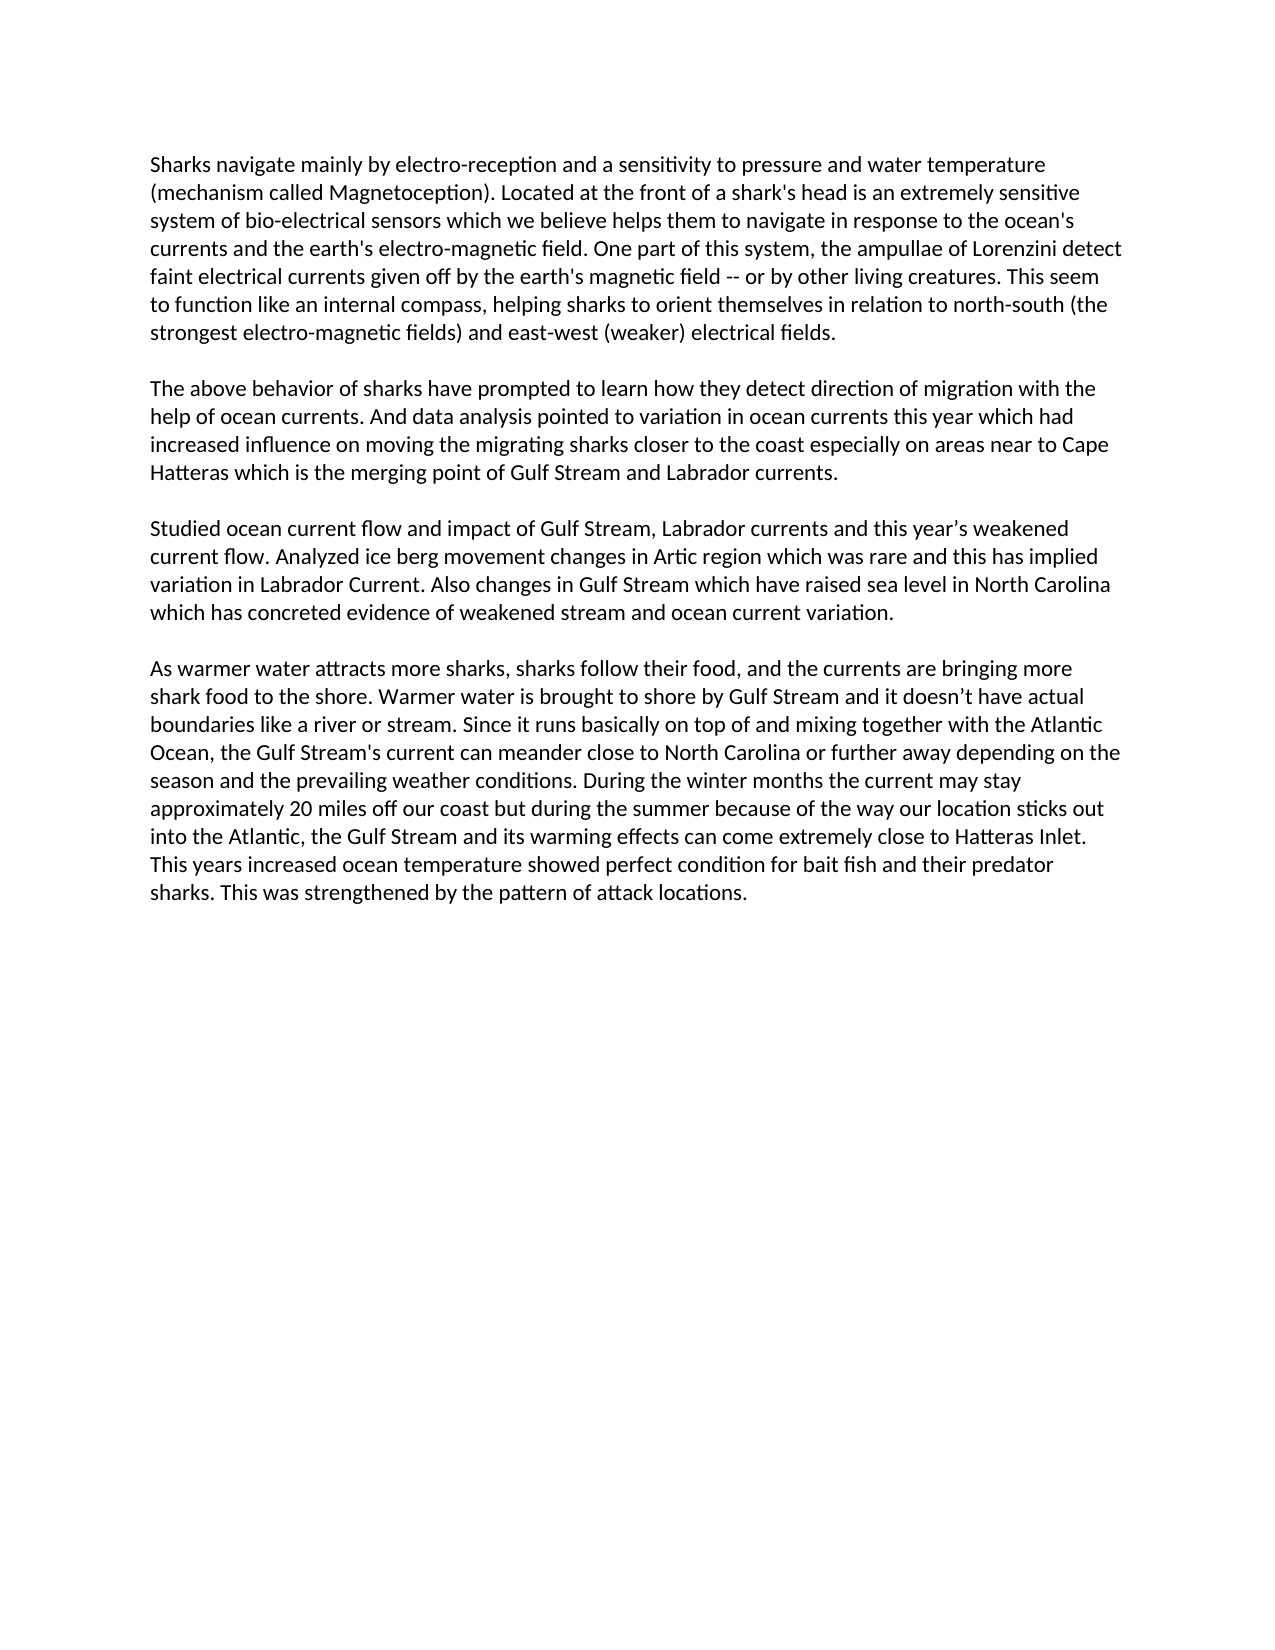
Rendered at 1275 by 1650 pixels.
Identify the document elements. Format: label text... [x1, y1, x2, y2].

text The above behavior of sharks have prompted to learn how they detect direction of migration with the help of ocean currents. And data analysis pointed to variation in ocean currents this year which had increased influence on moving the migrating sharks closer to the coast especially on areas near to Cape Hatteras which is the merging point of Gulf Stream and Labrador currents. [150, 374, 1125, 486]
text As warmer water attracts more sharks, sharks follow their food, and the currents are bringing more shark food to the shore. Warmer water is brought to shore by Gulf Stream and it doesn’t have actual boundaries like a river or stream. Since it runs basically on top of and mixing together with the Atlantic Ocean, the Gulf Stream's current can meander close to North Carolina or further away depending on the season and the prevailing weather conditions. During the winter months the current may stay approximately 20 miles off our coast but during the summer because of the way our location sticks out into the Atlantic, the Gulf Stream and its warming effects can come extremely close to Hatteras Inlet. [150, 654, 1125, 851]
text Sharks navigate mainly by electro-reception and a sensitivity to pressure and water temperature (mechanism called Magnetoception). Located at the front of a shark's head is an extremely sensitive system of bio-electrical sensors which we believe helps them to navigate in response to the ocean's currents and the earth's electro-magnetic field. One part of this system, the ampullae of Lorenzini detect faint electrical currents given off by the earth's magnetic field -- or by other living creatures. This seem to function like an internal compass, helping sharks to orient themselves in relation to north-south (the strongest electro-magnetic fields) and east-west (weaker) electrical fields. [150, 150, 1125, 346]
text Studied ocean current flow and impact of Gulf Stream, Labrador currents and this year’s weakened current flow. Analyzed ice berg movement changes in Artic region which was rare and this has implied variation in Labrador Current. Also changes in Gulf Stream which have raised sea level in North Carolina which has concreted evidence of weakened stream and ocean current variation. [150, 514, 1125, 626]
text This years increased ocean temperature showed perfect condition for bait fish and their predator sharks. This was strengthened by the pattern of attack locations. [150, 851, 1125, 907]
